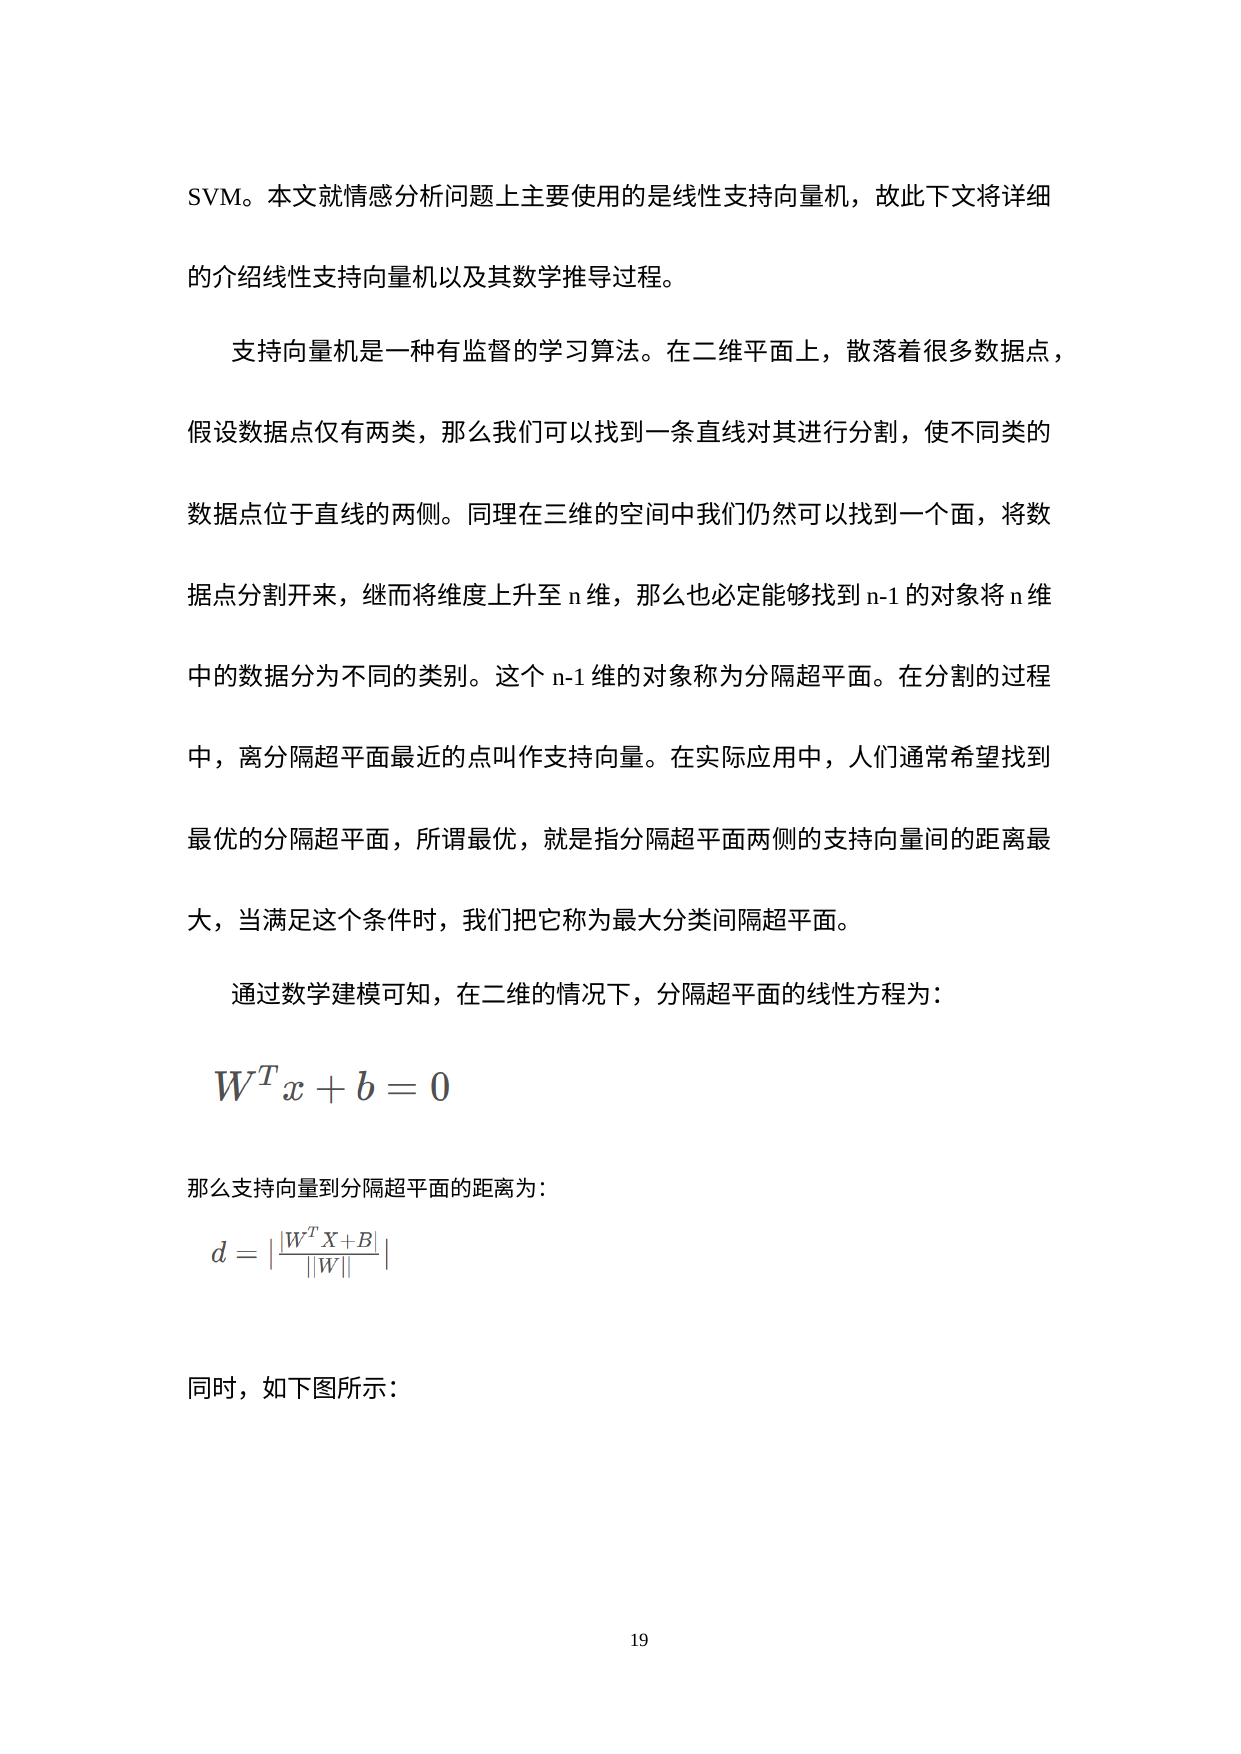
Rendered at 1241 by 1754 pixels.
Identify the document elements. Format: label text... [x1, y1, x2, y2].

text 那么支持向量到分隔超平面的距离为： [187, 1170, 1053, 1203]
text 支持向量机是一种有监督的学习算法。在二维平面上，散落着很多数据点，假设数据点仅有两类，那么我们可以找到一条直线对其进行分割，使不同类的数据点位于直线的两侧。同理在三维的空间中我们仍然可以找到一个面，将数据点分割开来，继而将维度上升至n维，那么也必定能够找到n-1的对象将n维中的数据分为不同的类别。这个n-1维的对象称为分隔超平面。在分割的过程中，离分隔超平面最近的点叫作支持向量。在实际应用中，人们通常希望找到最优的分隔超平面，所谓最优，就是指分隔超平面两侧的支持向量间的距离最大，当满足这个条件时，我们把它称为最大分类间隔超平面。 [187, 317, 1053, 951]
picture [187, 1210, 870, 1297]
text 同时，如下图所示： [187, 1354, 1053, 1419]
picture [187, 1034, 871, 1134]
text 通过数学建模可知，在二维的情况下，分隔超平面的线性方程为： [187, 960, 1053, 1025]
